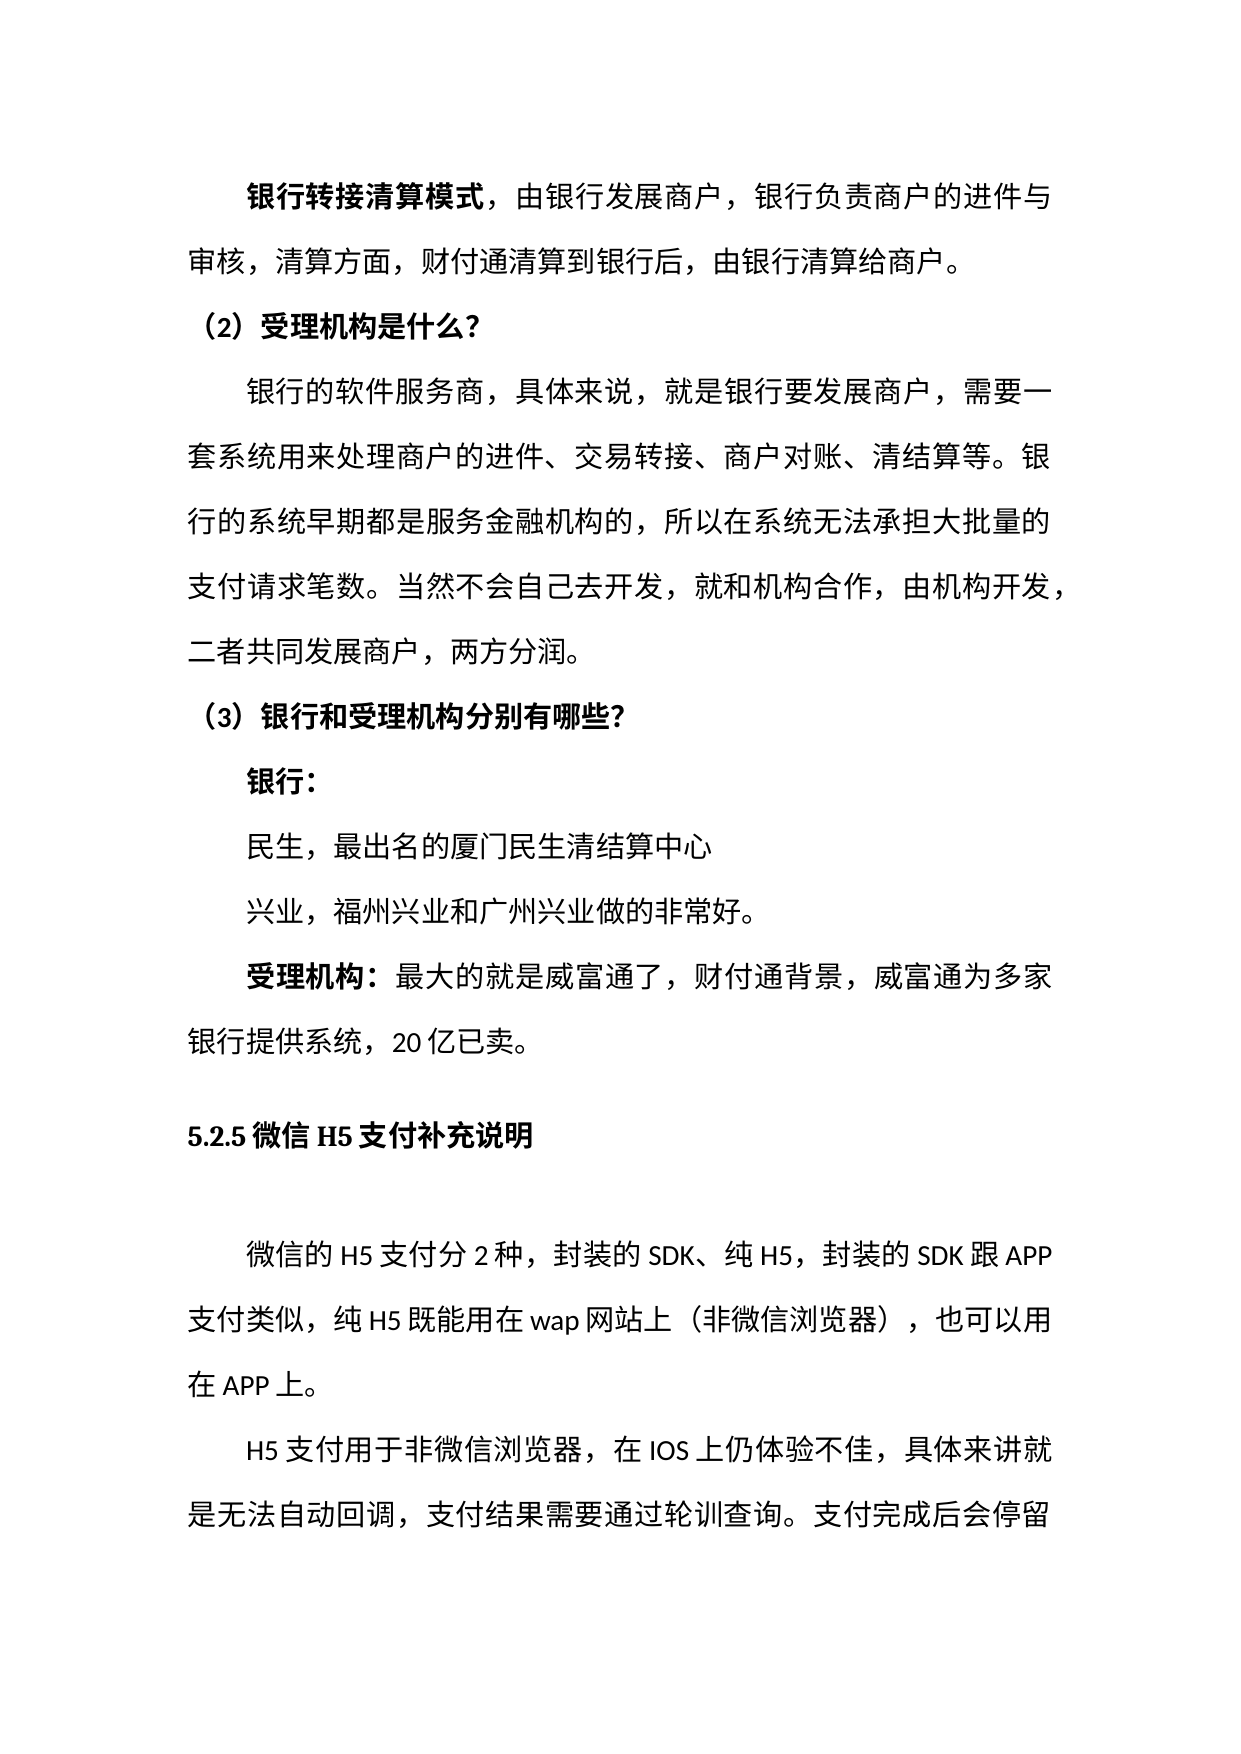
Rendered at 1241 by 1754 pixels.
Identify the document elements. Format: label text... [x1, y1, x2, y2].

text 银行转接清算模式，由银行发展商户，银行负责商户的进件与审核，清算方面，财付通清算到银行后，由银行清算给商户。 [187, 162, 1053, 292]
text 兴业，福州兴业和广州兴业做的非常好。 [187, 877, 1053, 942]
text （2）受理机构是什么？ [187, 292, 1053, 357]
text （3）银行和受理机构分别有哪些？ [187, 682, 1053, 747]
text 微信的H5支付分2种，封装的SDK、纯H5，封装的SDK跟APP支付类似，纯H5既能用在wap网站上（非微信浏览器），也可以用在APP上。 [187, 1220, 1053, 1415]
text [187, 1415, 1053, 1545]
text 受理机构：最大的就是威富通了，财付通背景，威富通为多家银行提供系统，20亿已卖。 [187, 942, 1053, 1072]
subtitle 5.2.5 微信H5支付补充说明 [187, 1101, 1053, 1166]
text 民生，最出名的厦门民生清结算中心 [187, 812, 1053, 877]
text 银行的软件服务商，具体来说，就是银行要发展商户，需要一套系统用来处理商户的进件、交易转接、商户对账、清结算等。银行的系统早期都是服务金融机构的，所以在系统无法承担大批量的支付请求笔数。当然不会自己去开发，就和机构合作，由机构开发，二者共同发展商户，两方分润。 [187, 357, 1053, 682]
text 银行： [187, 747, 1053, 812]
